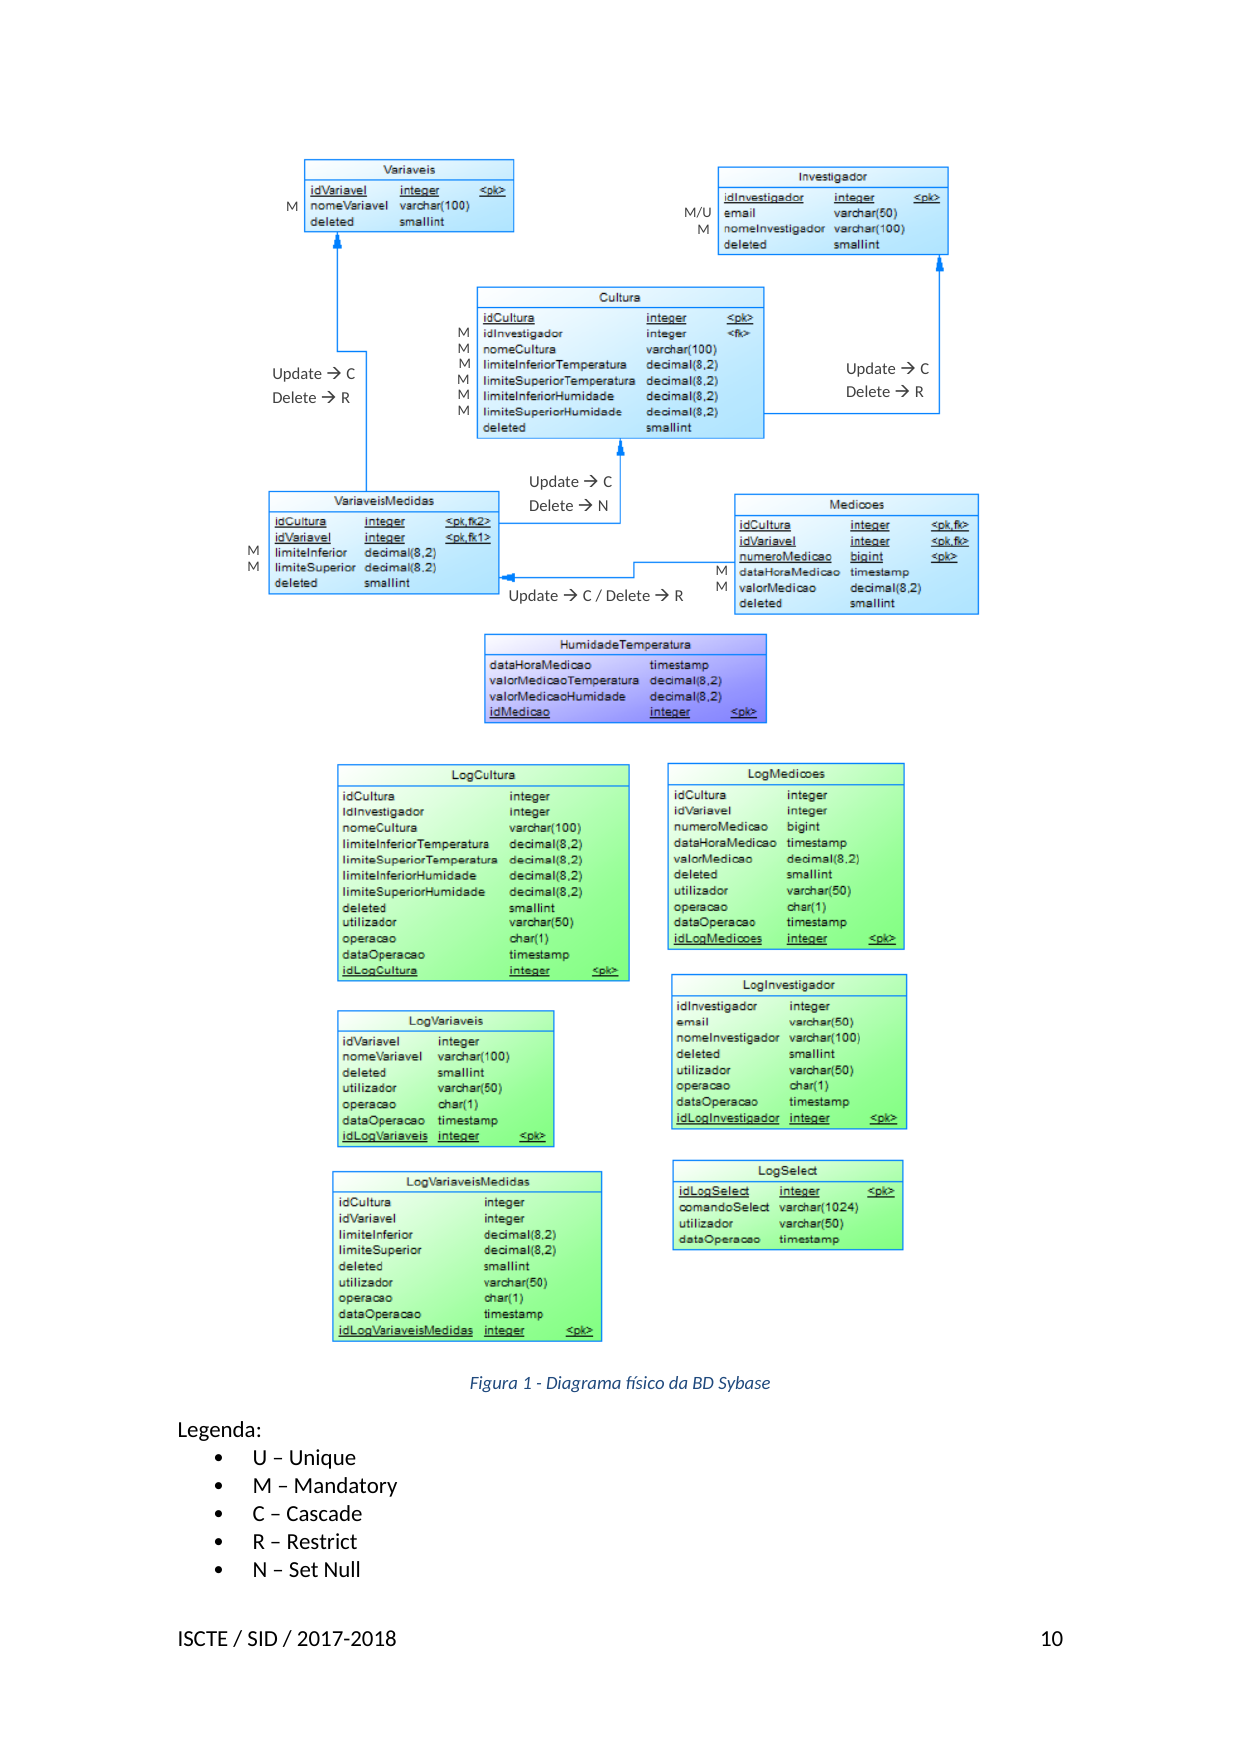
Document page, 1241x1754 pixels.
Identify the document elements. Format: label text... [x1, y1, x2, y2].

picture [329, 755, 912, 1347]
list M – Mandatory [215, 1471, 1063, 1499]
list U – Unique [215, 1443, 1063, 1471]
text Legenda: [177, 1415, 1063, 1443]
list N – Set Null [215, 1555, 1063, 1583]
picture [251, 147, 989, 731]
list R – Restrict [215, 1527, 1063, 1555]
list C – Cascade [215, 1499, 1063, 1527]
